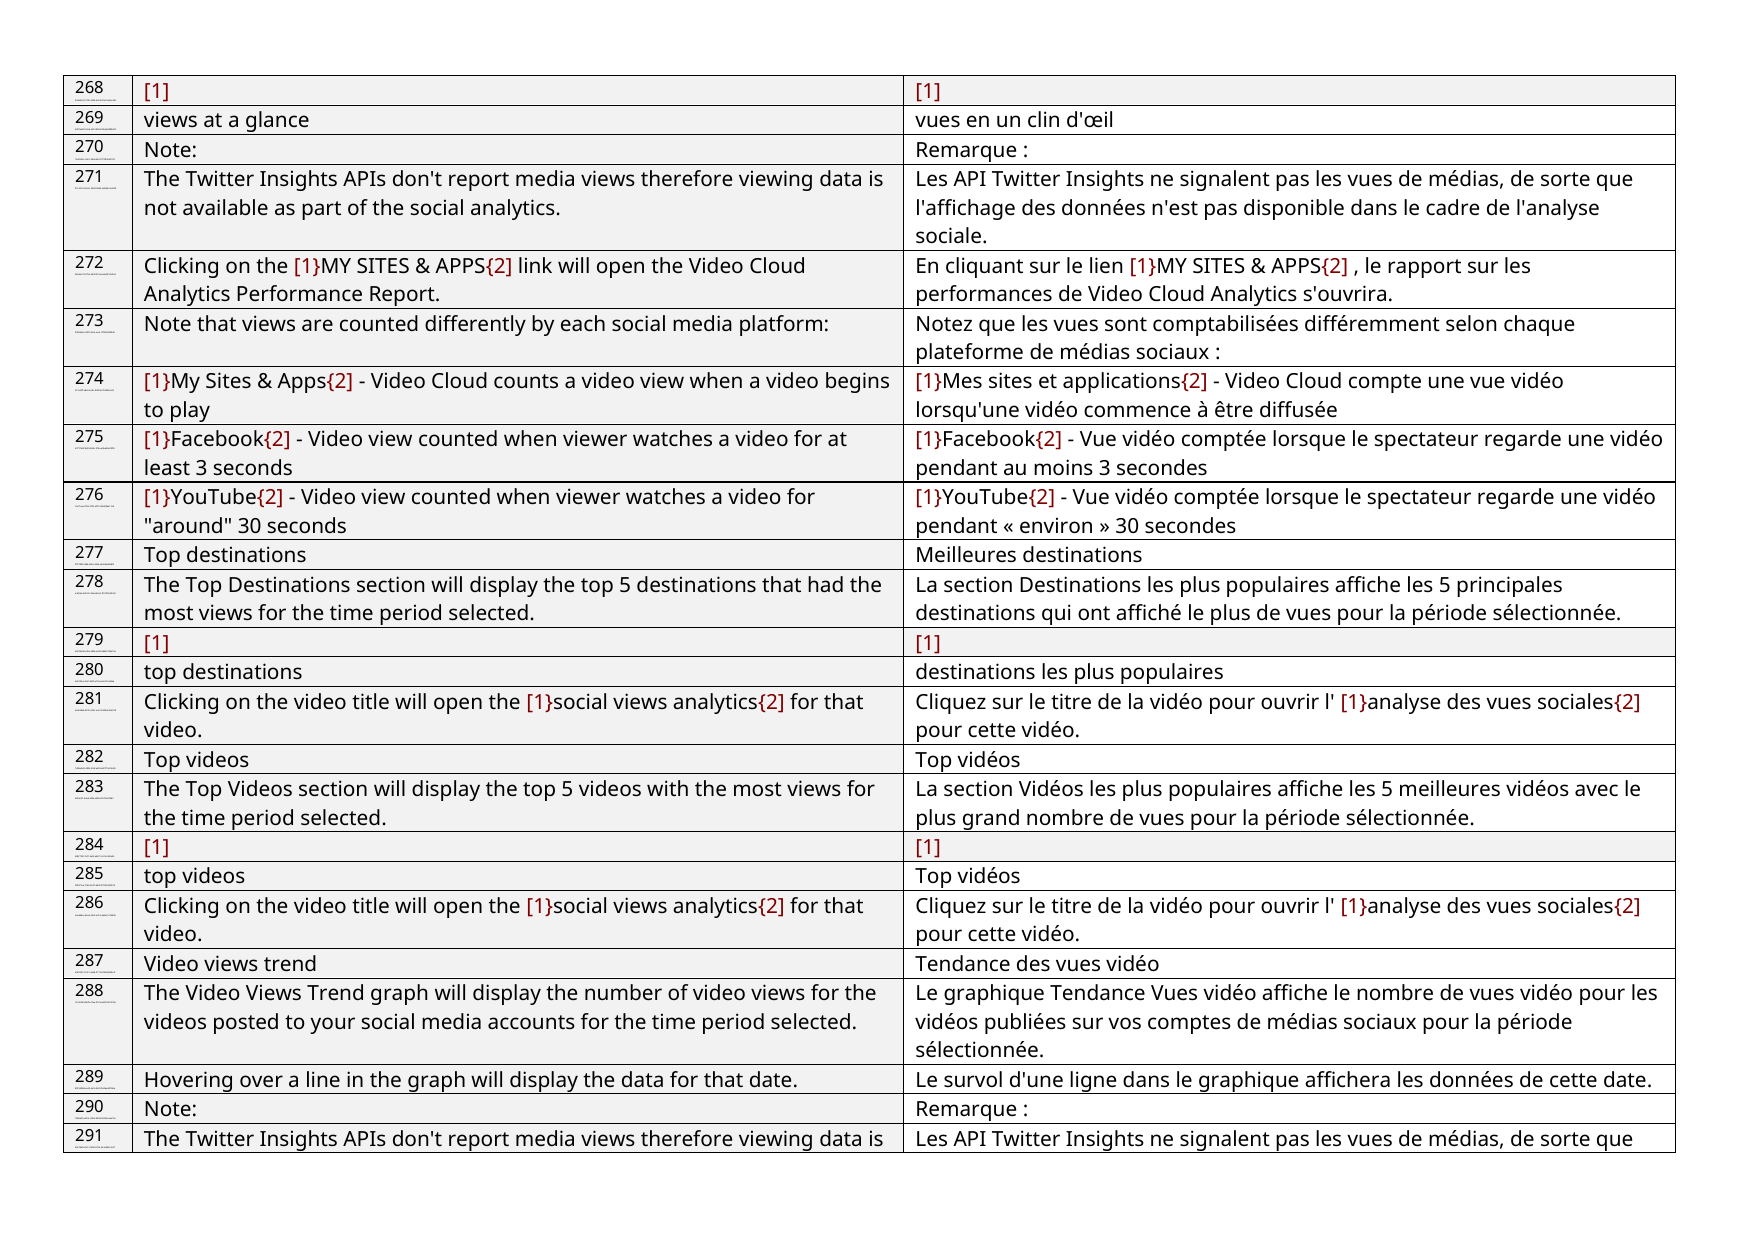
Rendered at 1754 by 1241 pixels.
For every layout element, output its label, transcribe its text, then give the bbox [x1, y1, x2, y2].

table_cell La section Vidéos les plus populaires affiche les 5 meilleures vidéos avec le plus grand nombre de vues pour la période sélectionnée. [904, 774, 1675, 831]
table_cell Le survol d'une ligne dans le graphique affichera les données de cette date. [904, 1065, 1675, 1093]
table_cell Note that views are counted differently by each social media platform: [133, 309, 903, 366]
table_cell [1}My Sites & Apps{2] - Video Cloud counts a video view when a video begins to play [133, 367, 903, 423]
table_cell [133, 1124, 903, 1152]
table_cell Note: [133, 135, 903, 163]
table_cell Le graphique Tendance Vues vidéo affiche le nombre de vues vidéo pour les vidéos publiées sur vos comptes de médias sociaux pour la période sélectionnée. [904, 979, 1675, 1064]
table_cell Clicking on the [1}MY SITES & APPS{2] link will open the Video Cloud Analytics Performance Report. [133, 251, 903, 308]
table_cell 288 c7cd2284-5b09-47ee-9013-ad529241578a [64, 979, 132, 1064]
table_cell [1}Facebook{2] - Vue vidéo comptée lorsque le spectateur regarde une vidéo pendant au moins 3 secondes [904, 425, 1675, 481]
table_cell [1] [904, 628, 1675, 656]
table_cell Hovering over a line in the graph will display the data for that date. [133, 1065, 903, 1093]
table_cell The Twitter Insights APIs don't report media views therefore viewing data is not available as part of the social analytics. [133, 165, 903, 250]
table_cell 274 417e6fff-a8c6-4a3b-9c09-bc7b2069ce32 [64, 367, 132, 423]
table_cell 283 66f6c4f1-6ded-49fd-ab9b-fcfc73e78482 [64, 774, 132, 831]
table_cell The Video Views Trend graph will display the number of video views for the videos posted to your social media accounts for the time period selected. [133, 979, 903, 1064]
table_cell Top vidéos [904, 745, 1675, 773]
table_cell 278 a420dc44-03a7-40ed-b5a2-f1b795b293d1 [64, 570, 132, 627]
table_cell En cliquant sur le lien [1}MY SITES & APPS{2] , le rapport sur les performances de Video Cloud Analytics s'ouvrira. [904, 251, 1675, 308]
table_cell 273 0258466a-399f-42a4-accd-15f55b9394d9 [64, 309, 132, 366]
table_cell 271 911d4163-63e1-43b9-9dd5-e80bb1dcc929 [64, 165, 132, 250]
table_cell [1] [133, 76, 903, 104]
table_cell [904, 1124, 1675, 1152]
table_cell [1] [133, 832, 903, 861]
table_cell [64, 1124, 132, 1152]
table_cell Tendance des vues vidéo [904, 949, 1675, 977]
table_cell Note: [133, 1094, 903, 1123]
table_cell Clicking on the video title will open the [1}social views analytics{2] for that video. [133, 891, 903, 948]
table_cell [1] [904, 76, 1675, 104]
table_cell Cliquez sur le titre de la vidéo pour ouvrir l' [1}analyse des vues sociales{2] pour cette vidéo. [904, 687, 1675, 744]
table_cell The Top Destinations section will display the top 5 destinations that had the most views for the time period selected. [133, 570, 903, 627]
table_cell [1] [133, 628, 903, 656]
table_cell The Top Videos section will display the top 5 videos with the most views for the time period selected. [133, 774, 903, 831]
table_cell La section Destinations les plus populaires affiche les 5 principales destinations qui ont affiché le plus de vues pour la période sélectionnée. [904, 570, 1675, 627]
table_cell [1}Facebook{2] - Video view counted when viewer watches a video for at least 3 seconds [133, 425, 903, 481]
table_cell Cliquez sur le titre de la vidéo pour ouvrir l' [1}analyse des vues sociales{2] pour cette vidéo. [904, 891, 1675, 948]
table_cell 272 0b546c76-270a-4d30-97aa-6edc9813c36d [64, 251, 132, 308]
table_cell [1] [904, 832, 1675, 861]
table_cell Remarque : [904, 1094, 1675, 1123]
table_cell 281 6e4fd8eb-457b-45b1-a4e1-b35b9c45a078 [64, 687, 132, 744]
table_cell top destinations [133, 657, 903, 686]
table_cell vues en un clin d'œil [904, 106, 1675, 134]
table_cell Notez que les vues sont comptabilisées différemment selon chaque plateforme de médias sociaux : [904, 309, 1675, 366]
table_cell Clicking on the video title will open the [1}social views analytics{2] for that video. [133, 687, 903, 744]
table_cell Top vidéos [904, 862, 1675, 890]
table_cell Top videos [133, 745, 903, 773]
table_cell 275 67727a8f-8c00-463b-975e-e0be0ba79f2c [64, 425, 132, 481]
table_cell destinations les plus populaires [904, 657, 1675, 686]
table_cell 276 fce71aea-f393-47fd-af22-32dd284a112d [64, 483, 132, 539]
table_cell top videos [133, 862, 903, 890]
table_cell views at a glance [133, 106, 903, 134]
table_cell 286 2ead84ec-6ba4-45c0-a21d-da0ac167649b [64, 891, 132, 948]
table_cell Video views trend [133, 949, 903, 977]
table_cell [1}Mes sites et applications{2] - Video Cloud compte une vue vidéo lorsqu'une vidéo commence à être diffusée [904, 367, 1675, 423]
table_cell Meilleures destinations [904, 540, 1675, 569]
table_cell Top destinations [133, 540, 903, 569]
table_cell [1}YouTube{2] - Vue vidéo comptée lorsque le spectateur regarde une vidéo pendant « environ » 30 secondes [904, 483, 1675, 539]
table_cell Remarque : [904, 135, 1675, 163]
table_cell [1}YouTube{2] - Video view counted when viewer watches a video for "around" 30 seconds [133, 483, 903, 539]
